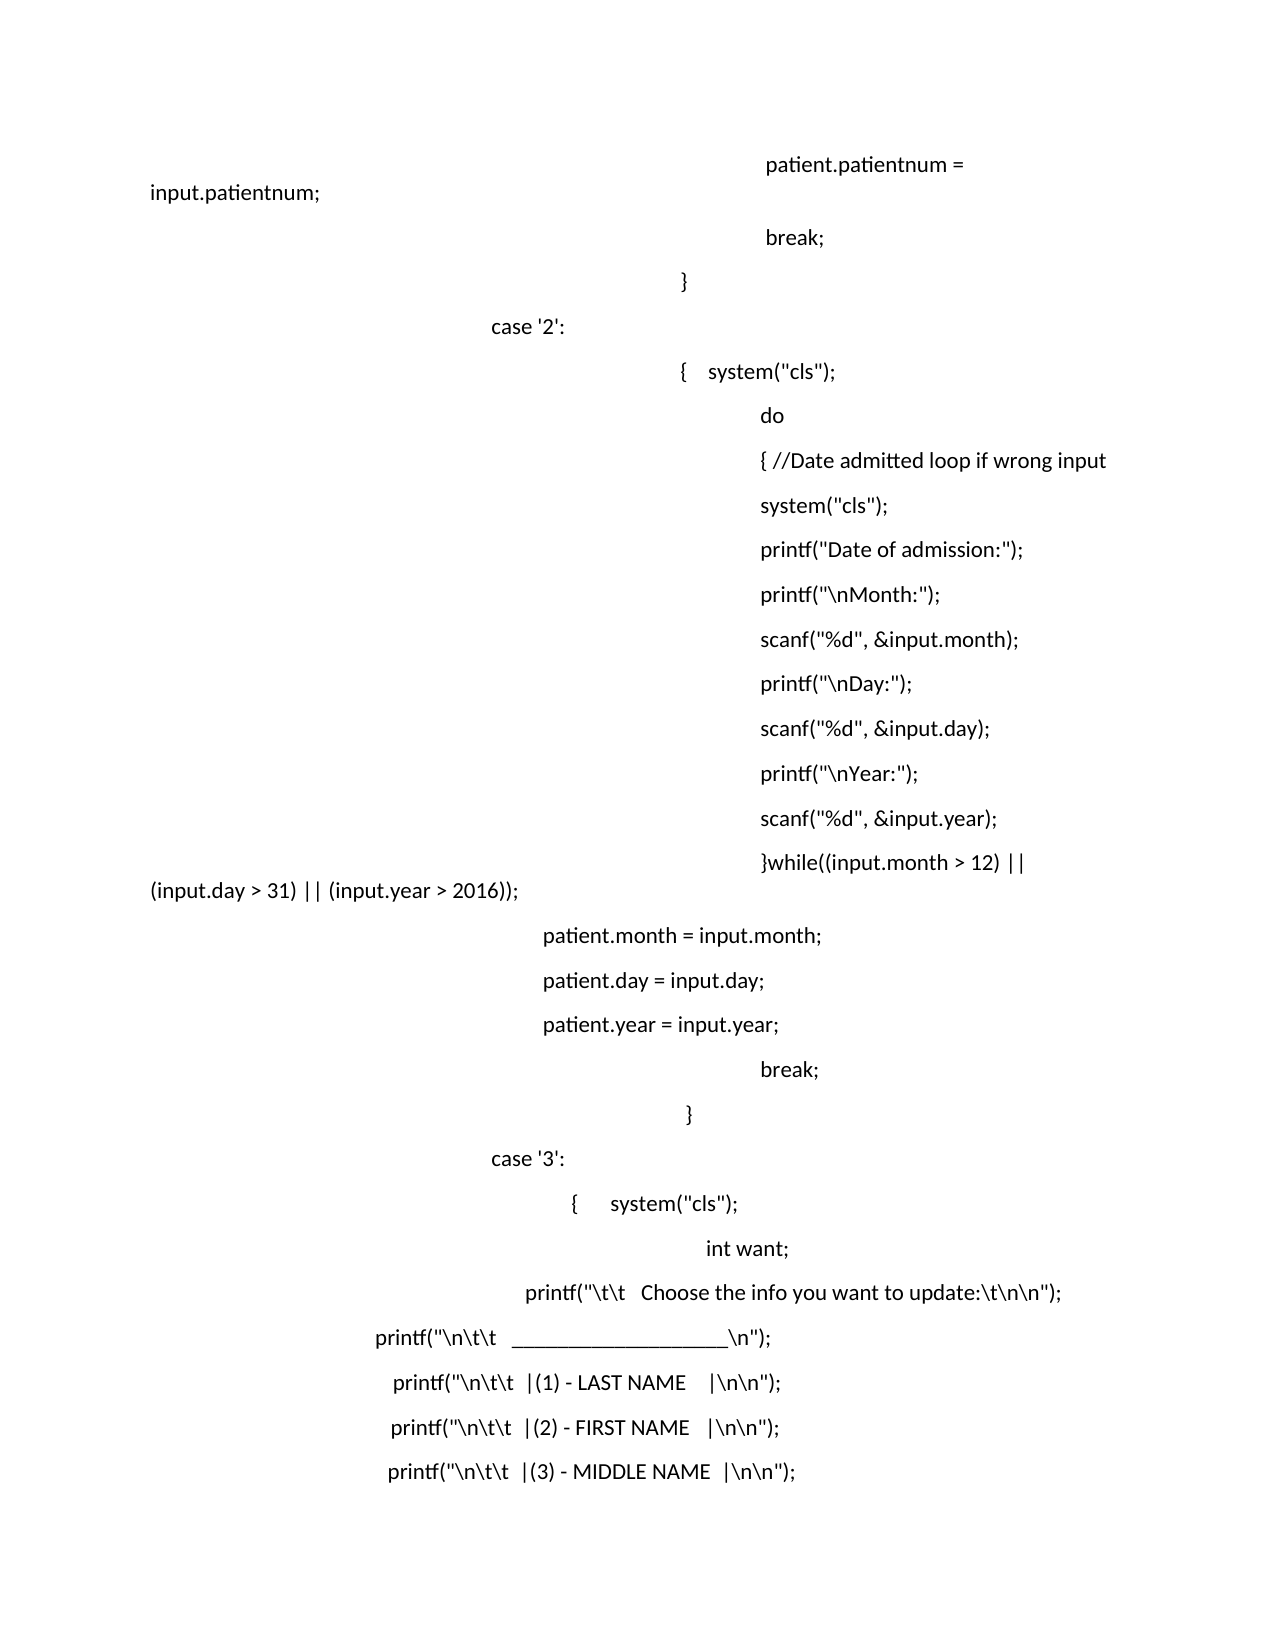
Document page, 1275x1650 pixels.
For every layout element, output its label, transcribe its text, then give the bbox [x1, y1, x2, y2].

text printf("\nYear:"); [150, 759, 1125, 787]
text printf("Date of admission:"); [150, 536, 1125, 563]
text case '3': [150, 1144, 1125, 1172]
text patient.year = input.year; [150, 1010, 1125, 1038]
text printf("\n\t\t |(2) - FIRST NAME |\n\n"); [150, 1413, 1125, 1441]
text { //Date admitted loop if wrong input [150, 446, 1125, 474]
text { system("cls"); [150, 357, 1125, 385]
text printf("\n\t\t |(1) - LAST NAME |\n\n"); [150, 1368, 1125, 1396]
text patient.day = input.day; [150, 966, 1125, 994]
text int want; [150, 1234, 1125, 1262]
text scanf("%d", &input.month); [150, 625, 1125, 653]
text scanf("%d", &input.day); [150, 714, 1125, 742]
text printf("\nMonth:"); [150, 580, 1125, 608]
text patient.month = input.month; [150, 921, 1125, 949]
text printf("\nDay:"); [150, 669, 1125, 698]
text printf("\t\t Choose the info you want to update:\t\n\n"); [150, 1278, 1125, 1307]
text break; [150, 1055, 1125, 1083]
text { system("cls"); [150, 1189, 1125, 1217]
text printf("\n\t\t ___________________\n"); [150, 1323, 1125, 1351]
text scanf("%d", &input.year); [150, 804, 1125, 832]
text } [150, 1100, 1125, 1128]
text } [150, 267, 1125, 295]
text patient.patientnum = input.patientnum; [150, 150, 1125, 206]
text case '2': [150, 312, 1125, 340]
text break; [150, 223, 1125, 251]
text }while((input.month > 12) || (input.day > 31) || (input.year > 2016)); [150, 848, 1125, 904]
text do [150, 401, 1125, 429]
text printf("\n\t\t |(3) - MIDDLE NAME |\n\n"); [150, 1457, 1125, 1485]
text system("cls"); [150, 491, 1125, 519]
